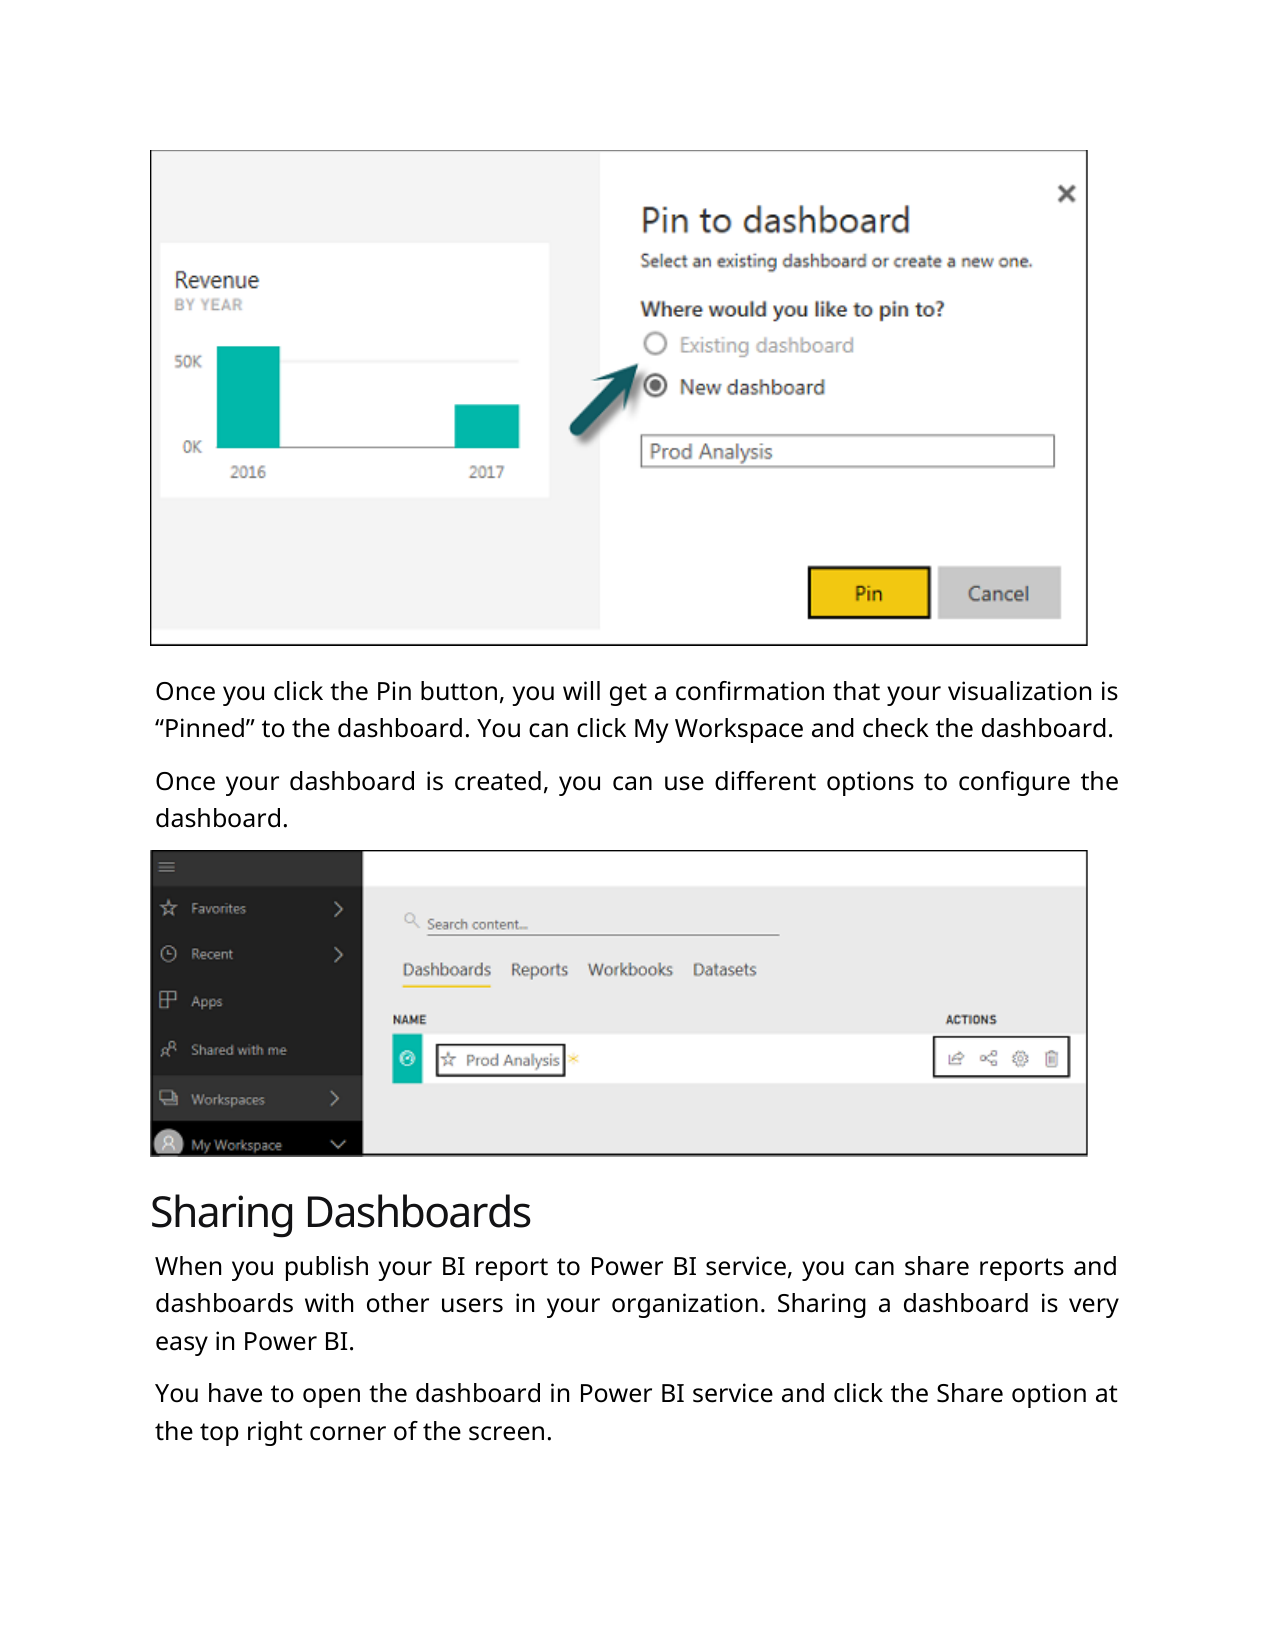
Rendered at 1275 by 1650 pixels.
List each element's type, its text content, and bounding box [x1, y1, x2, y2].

text Once your dashboard is created, you can use different options to configure the dashboard. [155, 760, 1120, 835]
subtitle Sharing Dashboards [150, 1182, 1120, 1240]
text Once you click the Pin button, you will get a confirmation that your visualization is “Pinned” to the dashboard. You can click My Workspace and check the dashboard. [155, 670, 1120, 745]
text You have to open the dashboard in Power BI service and click the Share option at the top right corner of the screen. [155, 1373, 1120, 1448]
picture [150, 850, 1088, 1157]
text When you publish your BI report to Power BI service, you can share reports and dashboards with other users in your organization. Sharing a dashboard is very easy in Power BI. [155, 1245, 1120, 1358]
picture [150, 150, 1088, 646]
